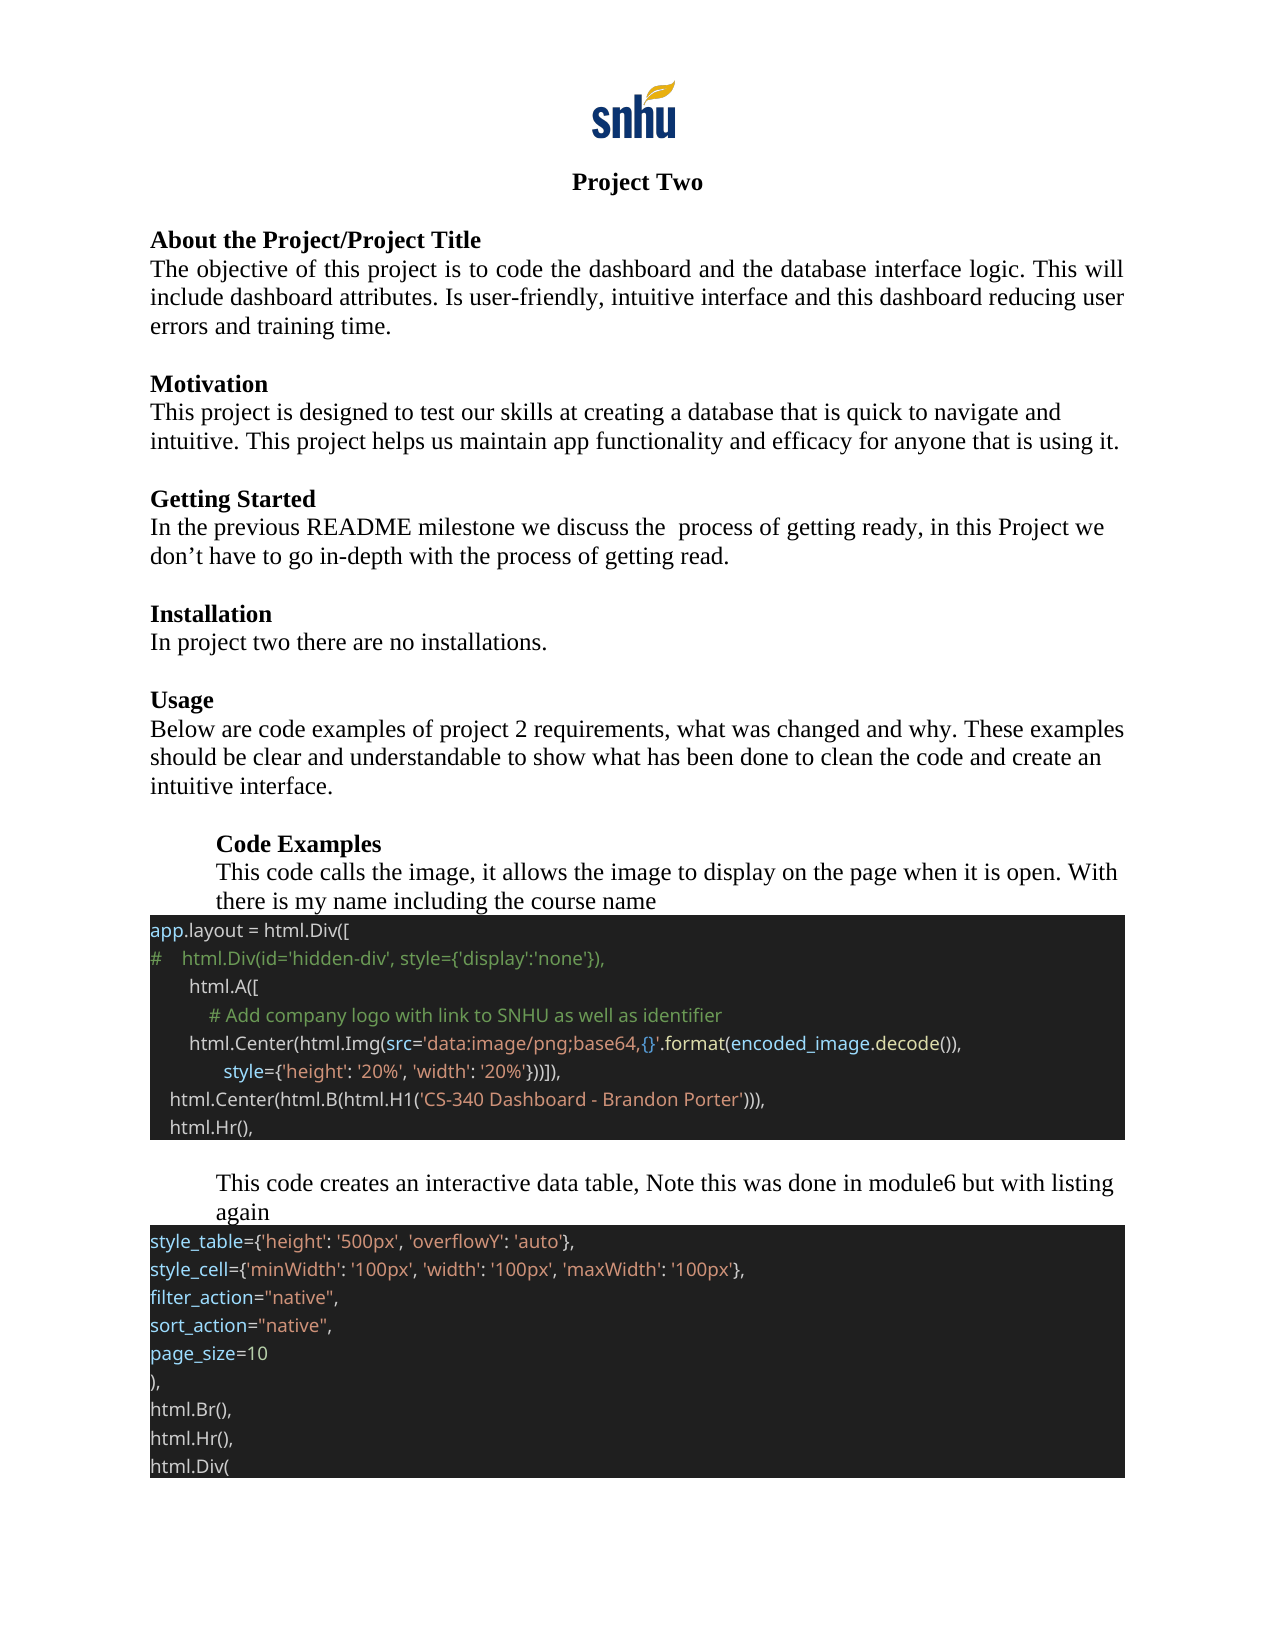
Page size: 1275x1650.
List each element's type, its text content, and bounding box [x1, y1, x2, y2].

text page_size=10 [150, 1338, 1125, 1366]
text style_table={'height': '500px', 'overflowY': 'auto'}, [150, 1225, 1125, 1253]
text This code calls the image, it allows the image to display on the page when it is open. With there is my name including the course name [216, 857, 1125, 915]
text style={'height': '20%', 'width': '20%'}))]), [150, 1056, 1125, 1084]
subtitle Usage [150, 685, 1125, 714]
subtitle Getting Started [150, 484, 1125, 512]
text filter_action="native", [150, 1282, 1125, 1310]
subtitle Installation [150, 599, 1125, 627]
text html.A([ [150, 971, 1125, 999]
text style_cell={'minWidth': '100px', 'width': '100px', 'maxWidth': '100px'}, [150, 1253, 1125, 1282]
text In project two there are no installations. [150, 627, 1125, 656]
text html.Center(html.B(html.H1('CS-340 Dashboard - Brandon Porter'))), [150, 1084, 1125, 1112]
text # html.Div(id='hidden-div', style={'display':'none'}), [150, 943, 1125, 971]
text html.Div( [150, 1450, 1125, 1478]
text ), [150, 1366, 1125, 1394]
text In the previous README milestone we discuss the process of getting ready, in this Project we don’t have to go in-depth with the process of getting read. [150, 512, 1125, 570]
text This code creates an interactive data table, Note this was done in module6 but with listing again [216, 1168, 1125, 1225]
subtitle Project Two [150, 167, 1125, 196]
text html.Br(), [150, 1394, 1125, 1422]
text sort_action="native", [150, 1310, 1125, 1338]
text html.Hr(), [150, 1422, 1125, 1450]
picture [573, 75, 702, 147]
text Below are code examples of project 2 requirements, what was changed and why. These examples should be clear and understandable to show what has been done to clean the code and create an intuitive interface. [150, 714, 1125, 800]
text # Add company logo with link to SNHU as well as identifier [150, 999, 1125, 1027]
subtitle Code Examples [150, 829, 1125, 857]
text The objective of this project is to code the dashboard and the database interface logic. This will include dashboard attributes. Is user-friendly, intuitive interface and this dashboard reducing user errors and training time. [150, 254, 1125, 340]
text html.Hr(), [150, 1112, 1125, 1140]
text app.layout = html.Div([ [150, 915, 1125, 943]
subtitle Motivation [150, 369, 1125, 397]
text This project is designed to test our skills at creating a database that is quick to navigate and intuitive. This project helps us maintain app functionality and efficacy for anyone that is using it. [150, 397, 1125, 455]
subtitle About the Project/Project Title [150, 225, 1125, 254]
text html.Center(html.Img(src='data:image/png;base64,{}'.format(encoded_image.decode()), [150, 1027, 1125, 1056]
